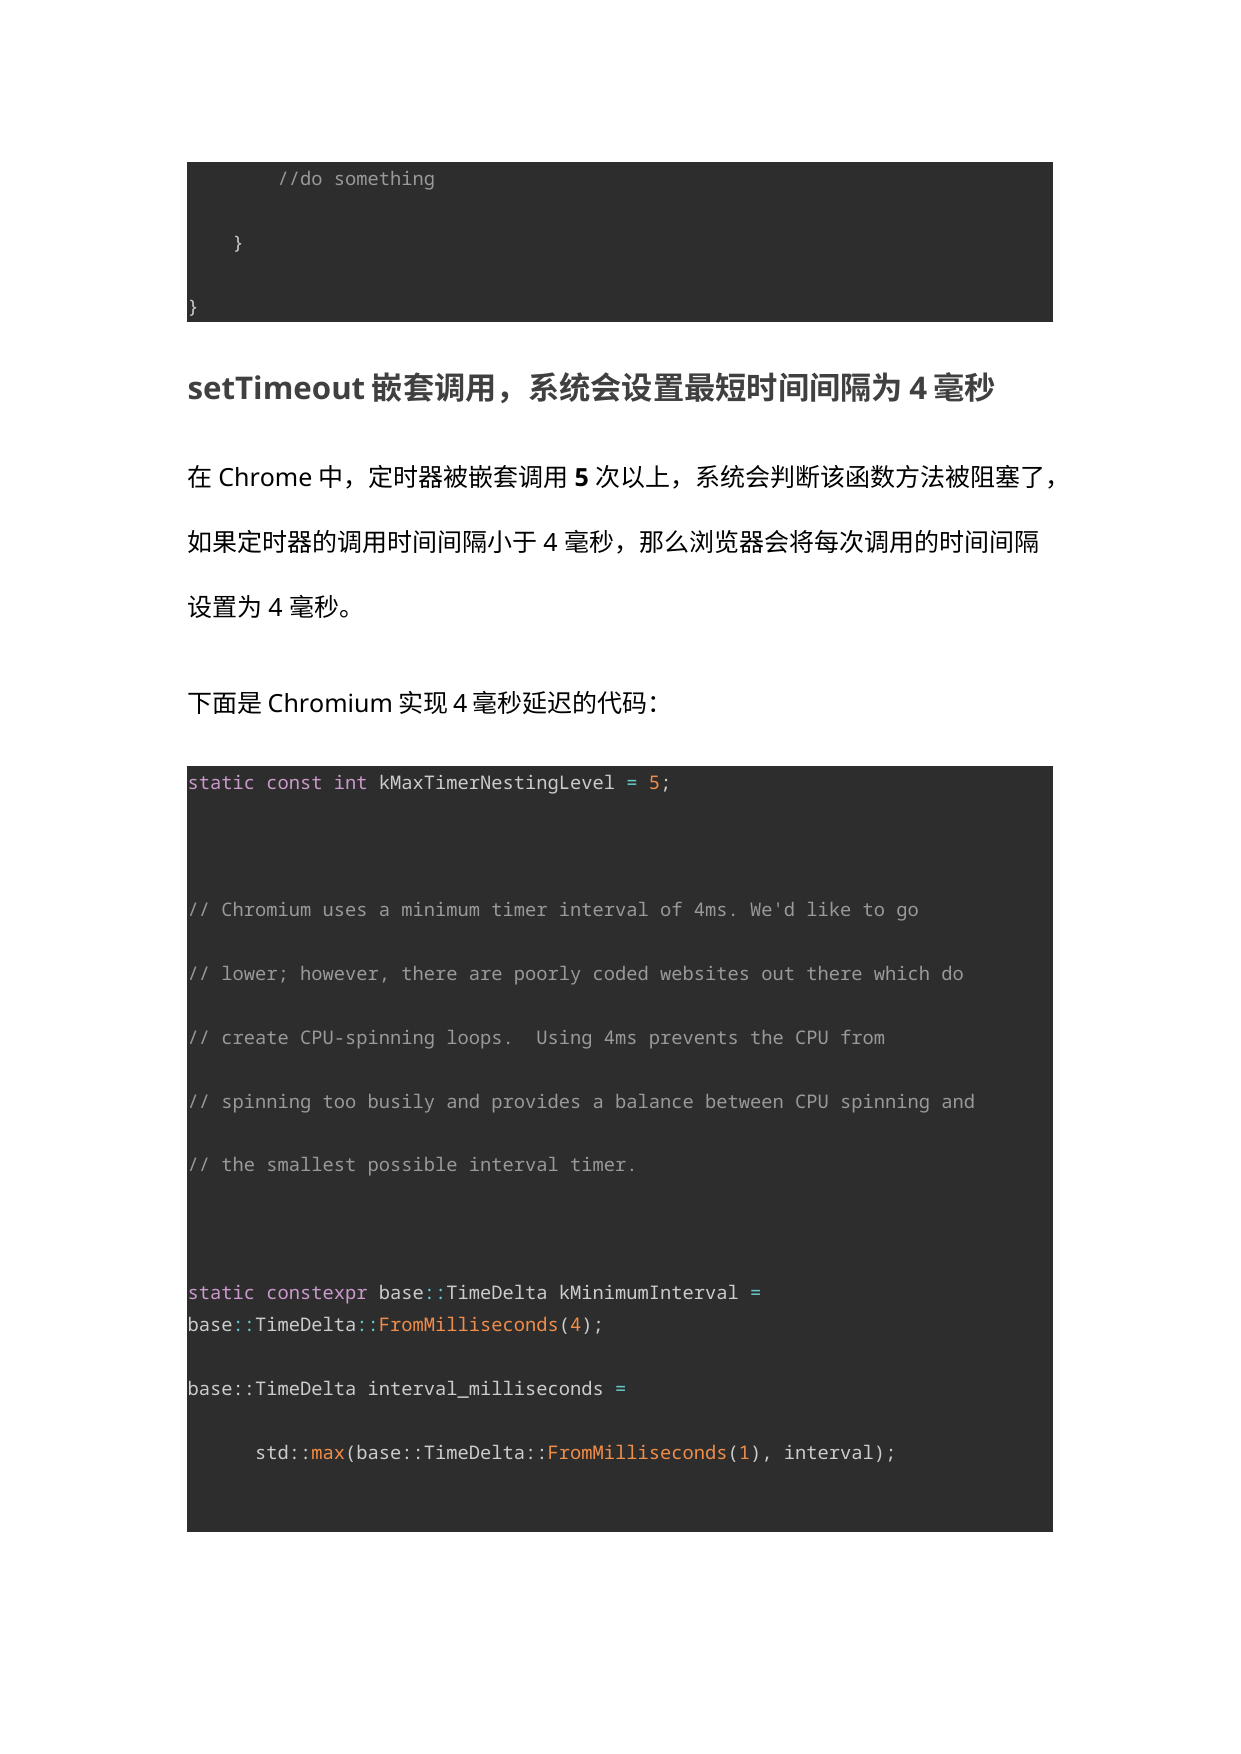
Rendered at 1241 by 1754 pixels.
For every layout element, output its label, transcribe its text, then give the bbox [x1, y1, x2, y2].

text // the smallest possible interval timer. [187, 1148, 1053, 1181]
text //do something [187, 162, 1053, 194]
text // spinning too busily and provides a balance between CPU spinning and [187, 1084, 1053, 1117]
text static const int kMaxTimerNestingLevel = 5; [187, 766, 1053, 798]
text static constexpr base::TimeDelta kMinimumInterval = base::TimeDelta::FromMilliseconds(4); [187, 1276, 1053, 1341]
text 下面是Chromium实现4毫秒延迟的代码： [187, 669, 1053, 734]
text } [187, 226, 1053, 258]
text } [187, 289, 1053, 322]
text base::TimeDelta interval_milliseconds = [187, 1372, 1053, 1404]
text // Chromium uses a minimum timer interval of 4ms. We'd like to go [187, 893, 1053, 926]
text // create CPU-spinning loops. Using 4ms prevents the CPU from [187, 1021, 1053, 1053]
text // lower; however, there are poorly coded websites out there which do [187, 957, 1053, 989]
text 在 Chrome 中，定时器被嵌套调用 5 次以上，系统会判断该函数方法被阻塞了，如果定时器的调用时间间隔小于 4 毫秒，那么浏览器会将每次调用的时间间隔设置为 4 毫秒。 [187, 443, 1053, 638]
text setTimeout嵌套调用，系统会设置最短时间间隔为4毫秒 [187, 353, 1053, 418]
text std::max(base::TimeDelta::FromMilliseconds(1), interval); [187, 1436, 1053, 1468]
